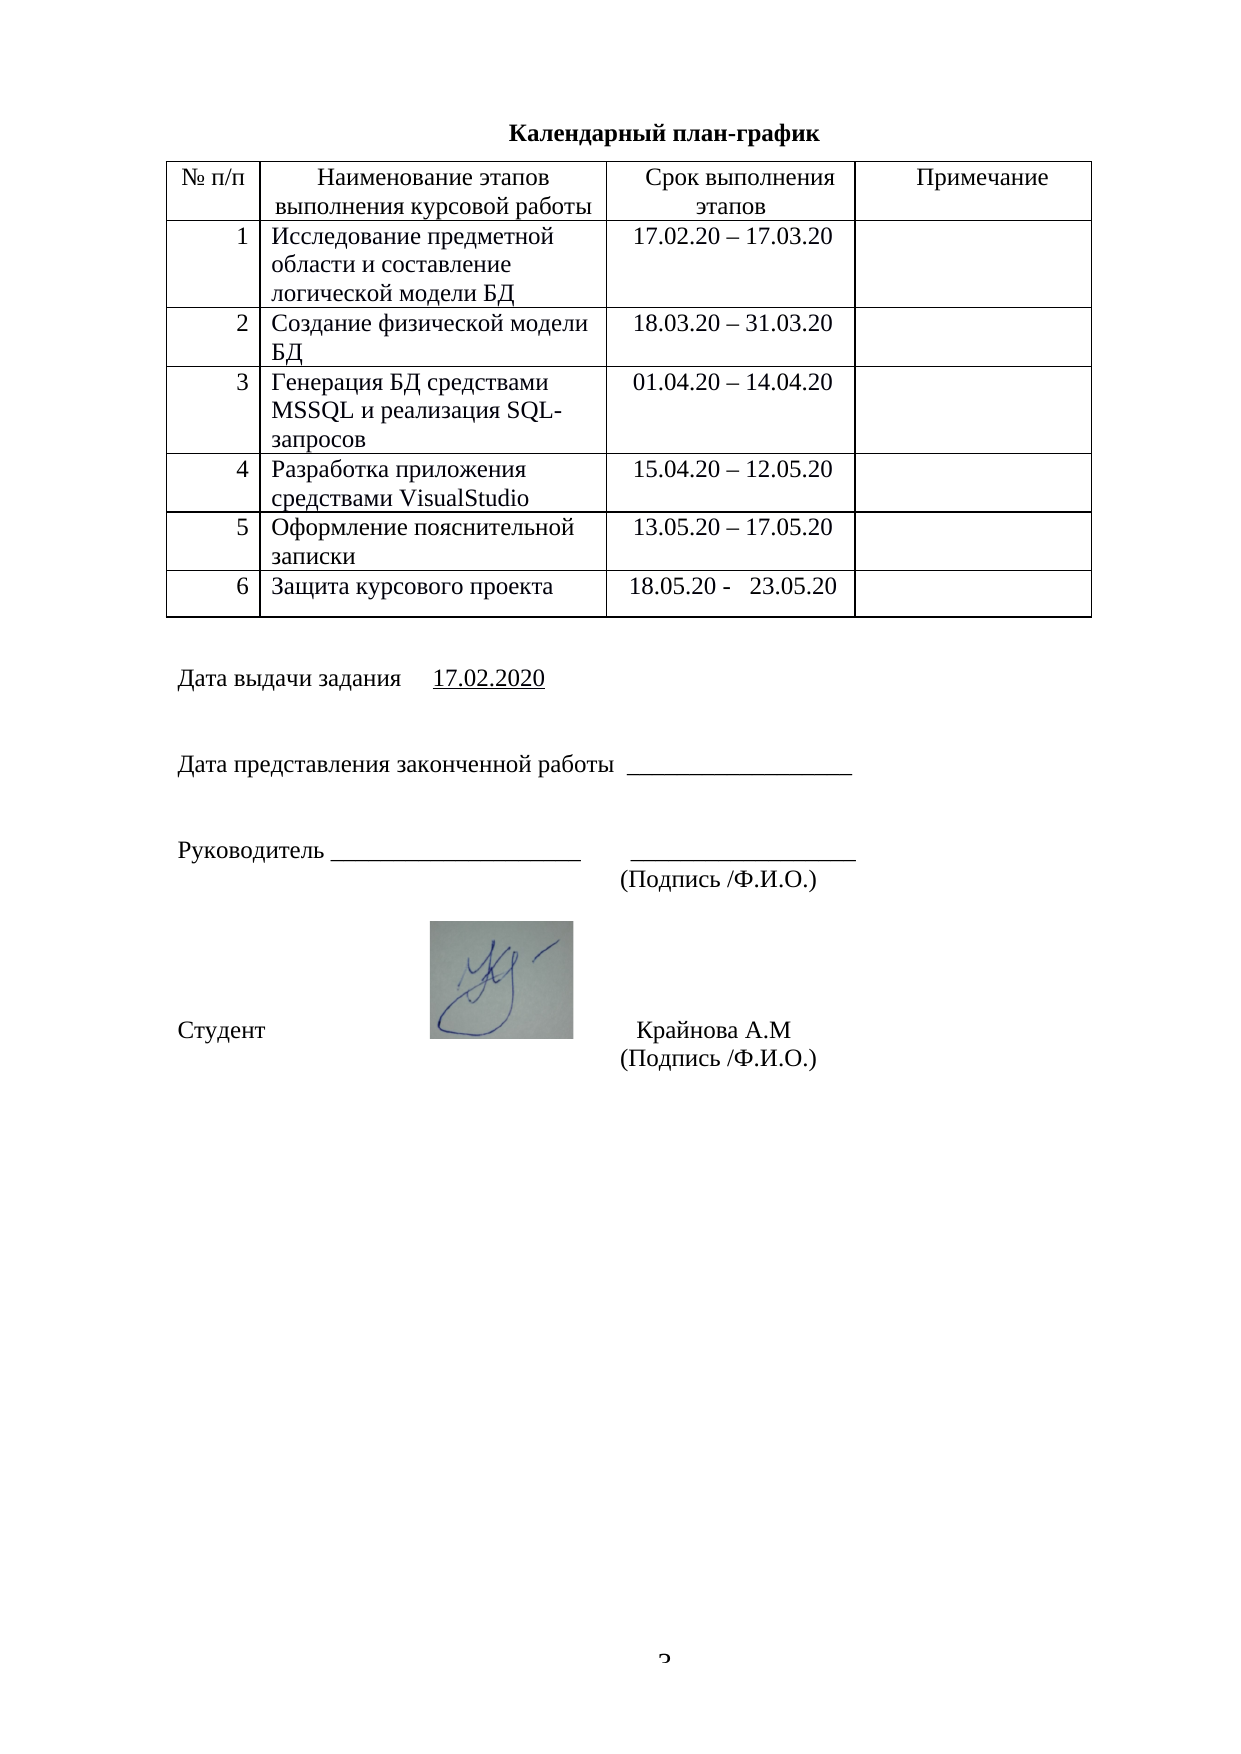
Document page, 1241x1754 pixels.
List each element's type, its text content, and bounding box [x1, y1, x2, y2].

table_cell Разработка приложения средствами VisualStudio [261, 454, 606, 511]
table_cell Исследование предметной области и составление логической модели БД [261, 221, 606, 307]
table_cell 18.03.20 – 31.03.20 [607, 308, 854, 366]
text Календарный план-график [177, 118, 1152, 147]
table_cell [856, 571, 1091, 616]
text (Подпись /Ф.И.О.) [546, 1043, 1152, 1072]
table_cell 17.02.20 – 17.03.20 [607, 221, 854, 307]
table_header Примечание [856, 162, 1091, 220]
table_header Наименование этапов выполнения курсовой работы [261, 162, 606, 220]
table_header № п/п [167, 162, 259, 220]
table_cell [856, 367, 1091, 453]
table_cell 13.05.20 – 17.05.20 [607, 513, 854, 570]
table_cell 6 [167, 571, 259, 616]
text Дата выдачи задания 17.02.2020 [177, 663, 1152, 692]
picture [429, 921, 574, 1039]
table_cell 3 [167, 367, 259, 453]
table_cell [856, 513, 1091, 570]
table_cell Оформление пояснительной записки [261, 513, 606, 570]
table_cell Генерация БД средствами MSSQL и реализация SQL-запросов [261, 367, 606, 453]
table_cell 4 [167, 454, 259, 511]
table_cell 1 [167, 221, 259, 307]
text Студент Крайнова А.М [177, 922, 1152, 1043]
text Дата представления законченной работы __________________ [177, 749, 1152, 778]
text Руководитель ____________________ __________________ [177, 835, 1152, 864]
table_cell 2 [167, 308, 259, 366]
table_cell 18.05.20 - 23.05.20 [607, 571, 854, 616]
table_cell [856, 221, 1091, 307]
table_cell [856, 308, 1091, 366]
table_header Срок выполнения этапов [607, 162, 854, 220]
table_cell [856, 454, 1091, 511]
table_cell 15.04.20 – 12.05.20 [607, 454, 854, 511]
text (Подпись /Ф.И.О.) [546, 864, 1152, 893]
table_cell Защита курсового проекта [261, 571, 606, 616]
table_cell 5 [167, 513, 259, 570]
table_cell 01.04.20 – 14.04.20 [607, 367, 854, 453]
table_cell Создание физической модели БД [261, 308, 606, 366]
